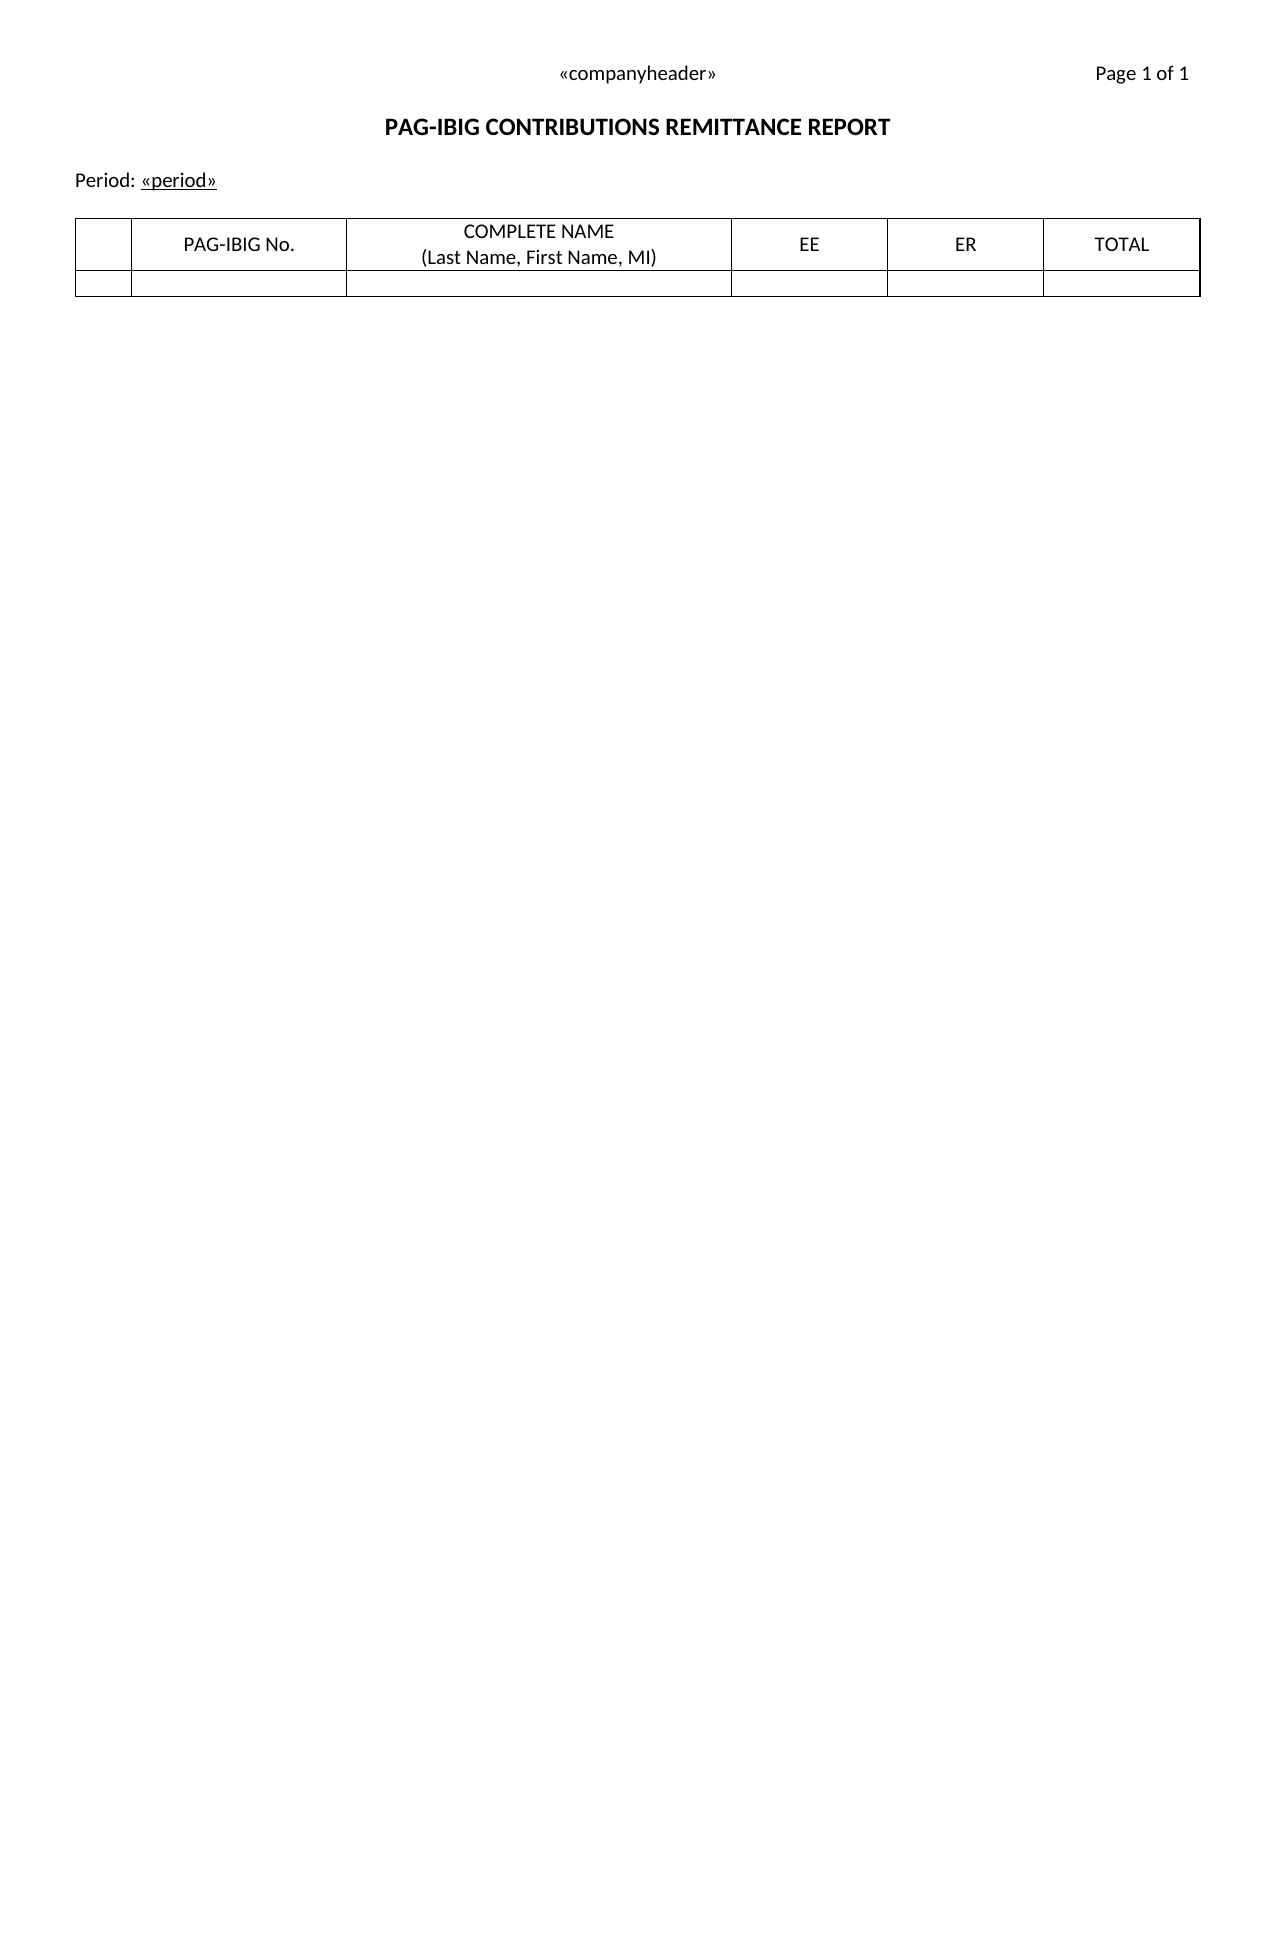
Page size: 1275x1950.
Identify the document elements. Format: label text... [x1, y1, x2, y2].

table_cell [888, 271, 1043, 296]
text Period: «period» [75, 167, 1200, 192]
table_header ER [888, 219, 1043, 269]
table_cell [132, 271, 346, 296]
table_cell [347, 271, 731, 296]
table_cell [732, 271, 887, 296]
table_header TOTAL [1044, 219, 1199, 269]
table_cell [1044, 271, 1199, 296]
text PAG-IBIG CONTRIBUTIONS REMITTANCE REPORT [75, 111, 1200, 141]
table_header COMPLETE NAME (Last Name, First Name, MI) [347, 219, 731, 269]
table_header EE [732, 219, 887, 269]
table_header PAG-IBIG No. [132, 219, 346, 269]
table_cell [76, 271, 131, 296]
table_header [76, 219, 131, 269]
